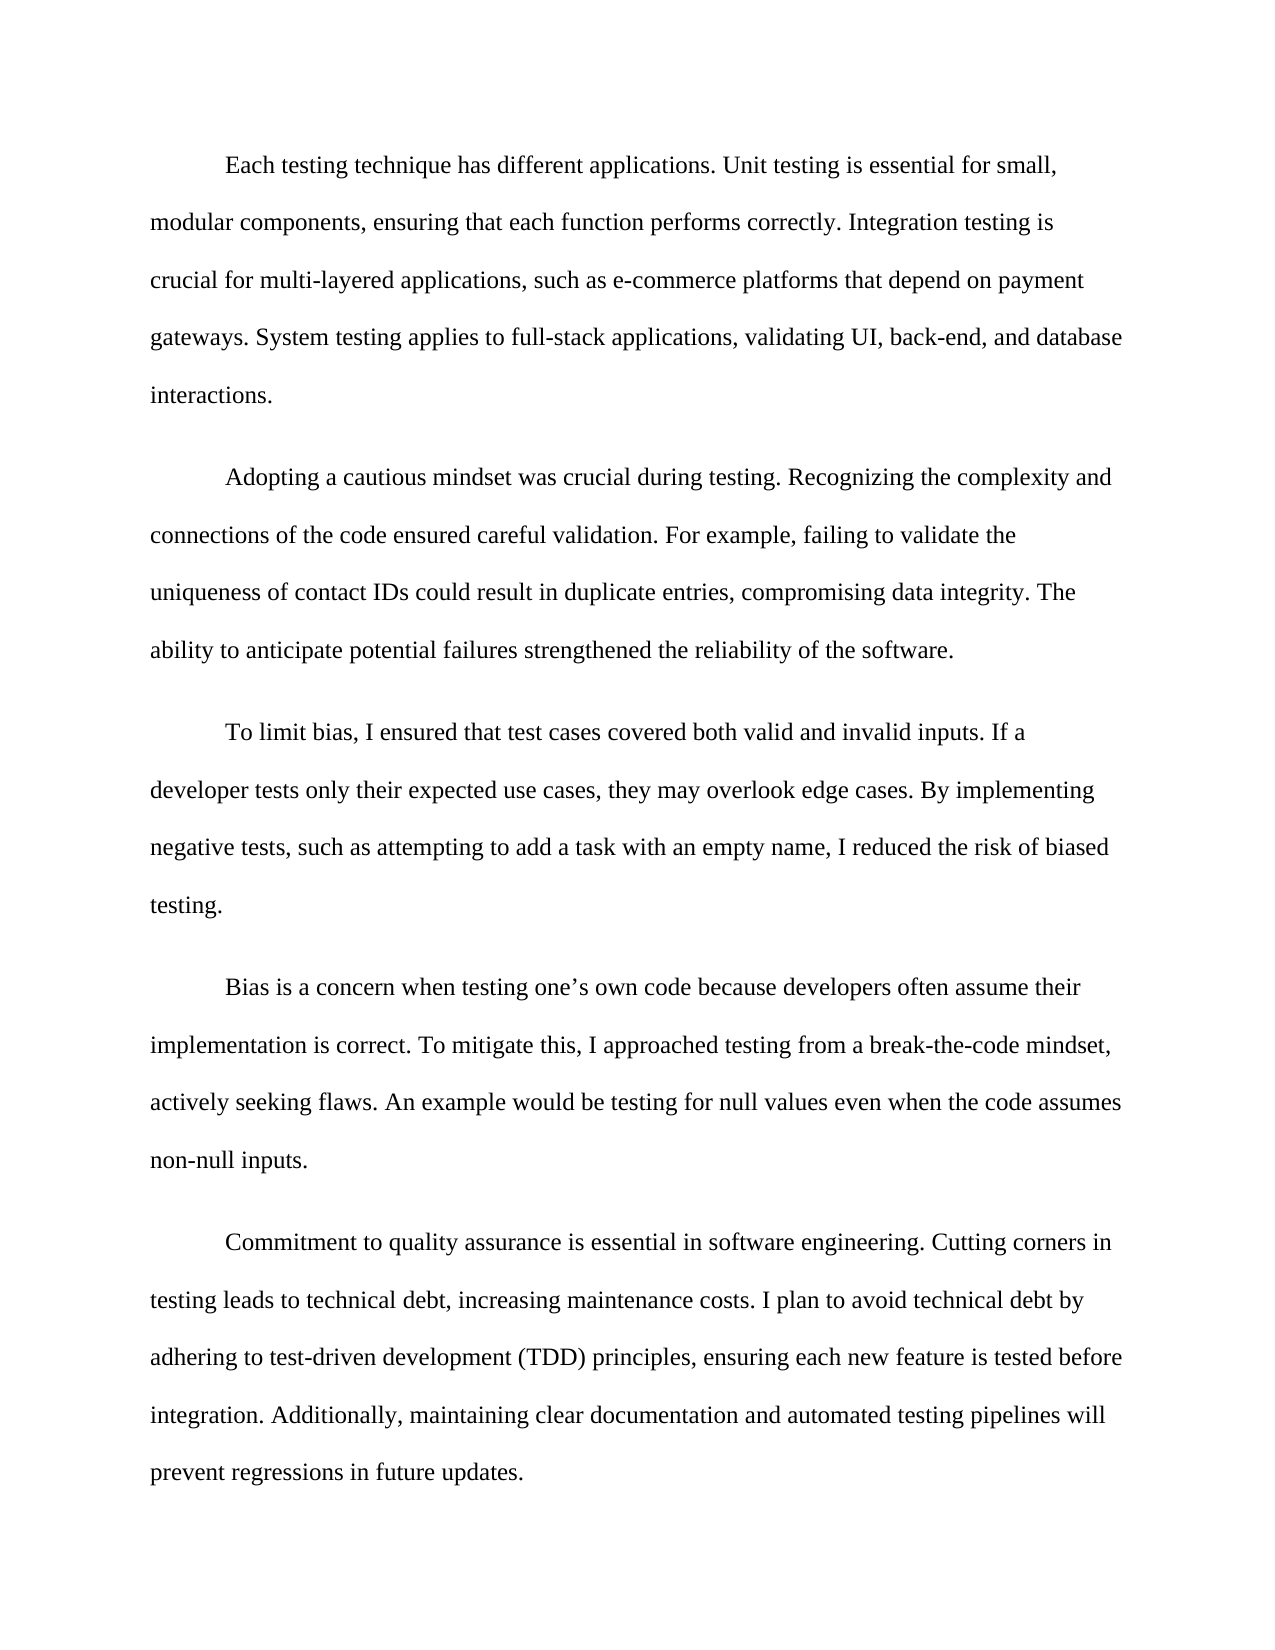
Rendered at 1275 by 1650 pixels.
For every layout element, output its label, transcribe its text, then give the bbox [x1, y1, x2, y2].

text Commitment to quality assurance is essential in software engineering. Cutting corners in testing leads to technical debt, increasing maintenance costs. I plan to avoid technical debt by adhering to test-driven development (TDD) principles, ensuring each new feature is tested before integration. Additionally, maintaining clear documentation and automated testing pipelines will prevent regressions in future updates. [150, 1227, 1125, 1486]
text To limit bias, I ensured that test cases covered both valid and invalid inputs. If a developer tests only their expected use cases, they may overlook edge cases. By implementing negative tests, such as attempting to add a task with an empty name, I reduced the risk of biased testing. [150, 717, 1125, 919]
text Adopting a cautious mindset was crucial during testing. Recognizing the complexity and connections of the code ensured careful validation. For example, failing to validate the uniqueness of contact IDs could result in duplicate entries, compromising data integrity. The ability to anticipate potential failures strengthened the reliability of the software. [150, 462, 1125, 664]
text Each testing technique has different applications. Unit testing is essential for small, modular components, ensuring that each function performs correctly. Integration testing is crucial for multi-layered applications, such as e-commerce platforms that depend on payment gateways. System testing applies to full-stack applications, validating UI, back-end, and database interactions. [150, 150, 1125, 409]
text Bias is a concern when testing one’s own code because developers often assume their implementation is correct. To mitigate this, I approached testing from a break-the-code mindset, actively seeking flaws. An example would be testing for null values even when the code assumes non-null inputs. [150, 972, 1125, 1174]
